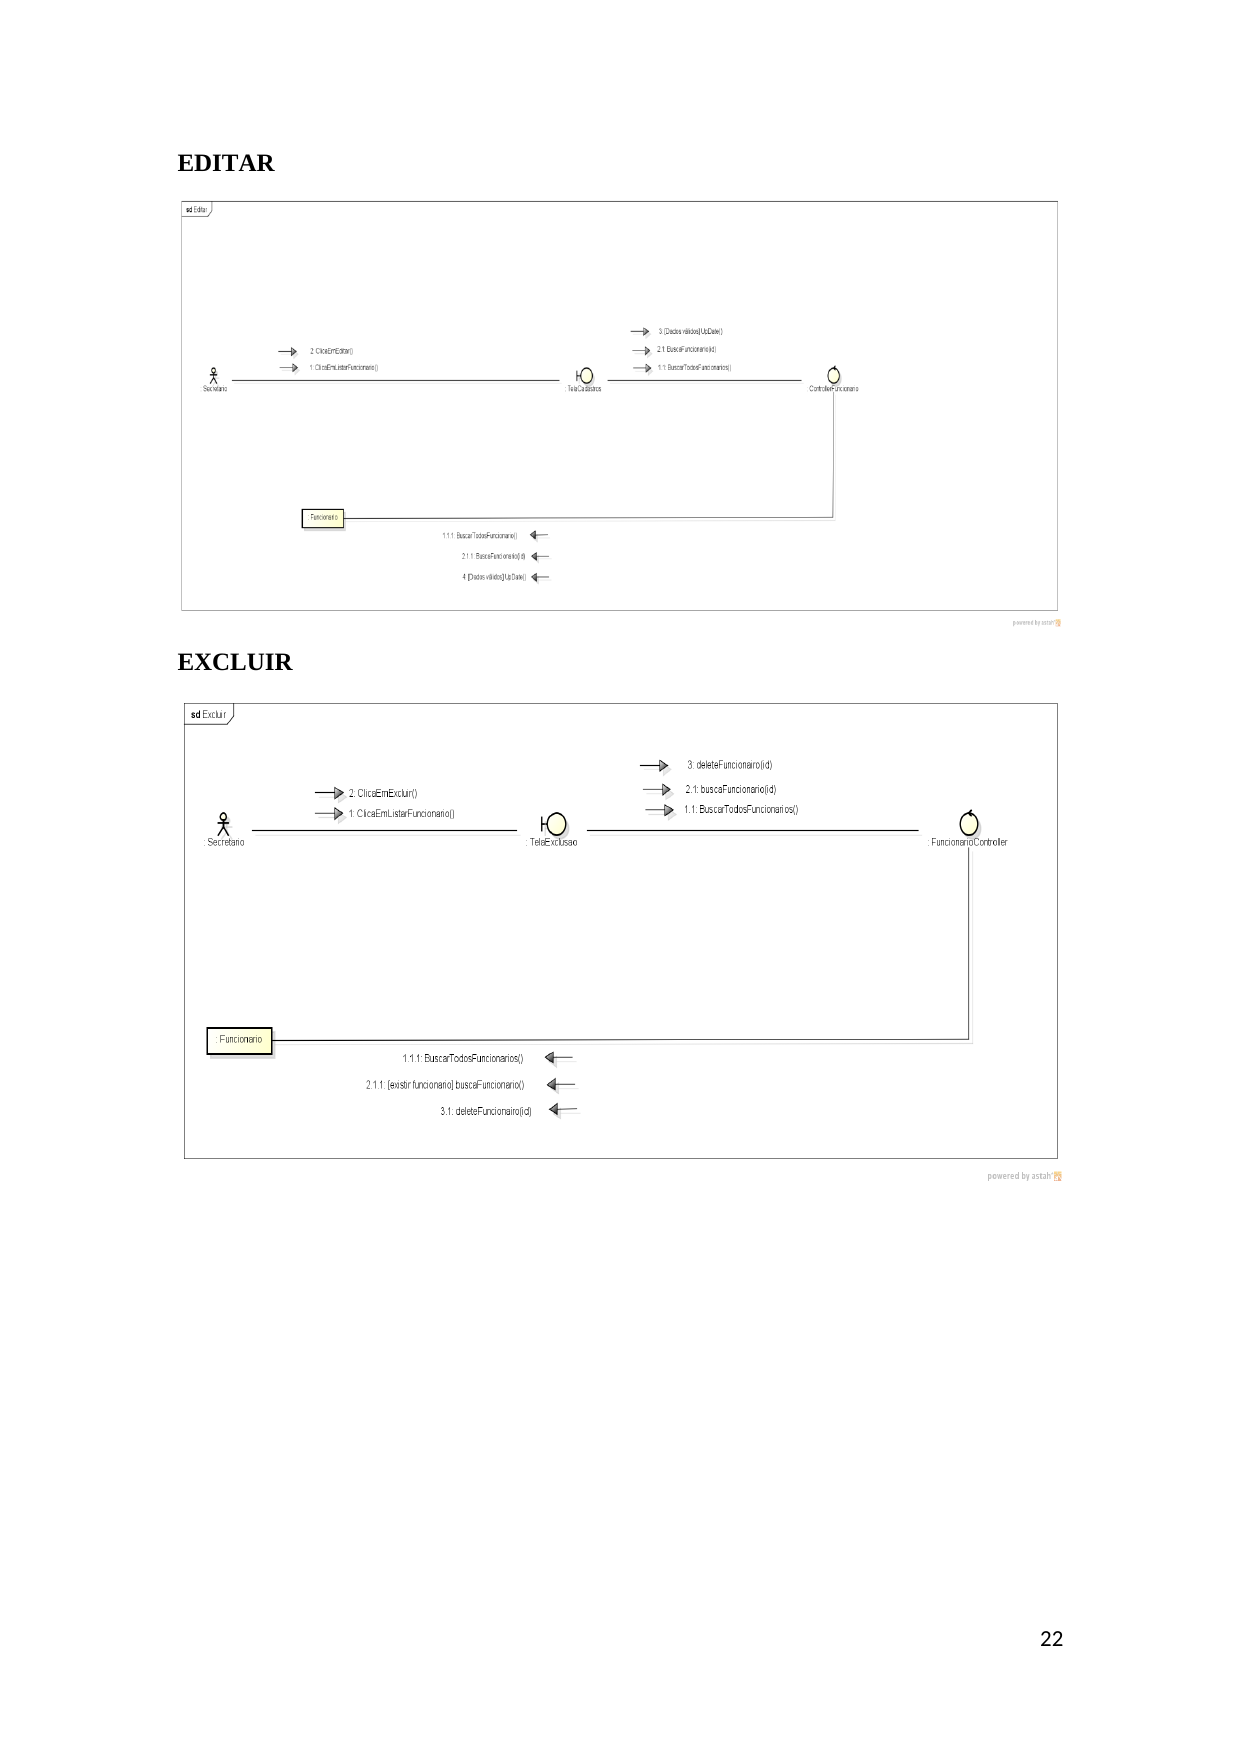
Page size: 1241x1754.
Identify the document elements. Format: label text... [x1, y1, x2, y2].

text EDITAR [177, 148, 1063, 176]
text EXCLUIR [177, 647, 1063, 676]
picture [177, 195, 1062, 628]
picture [177, 694, 1064, 1184]
